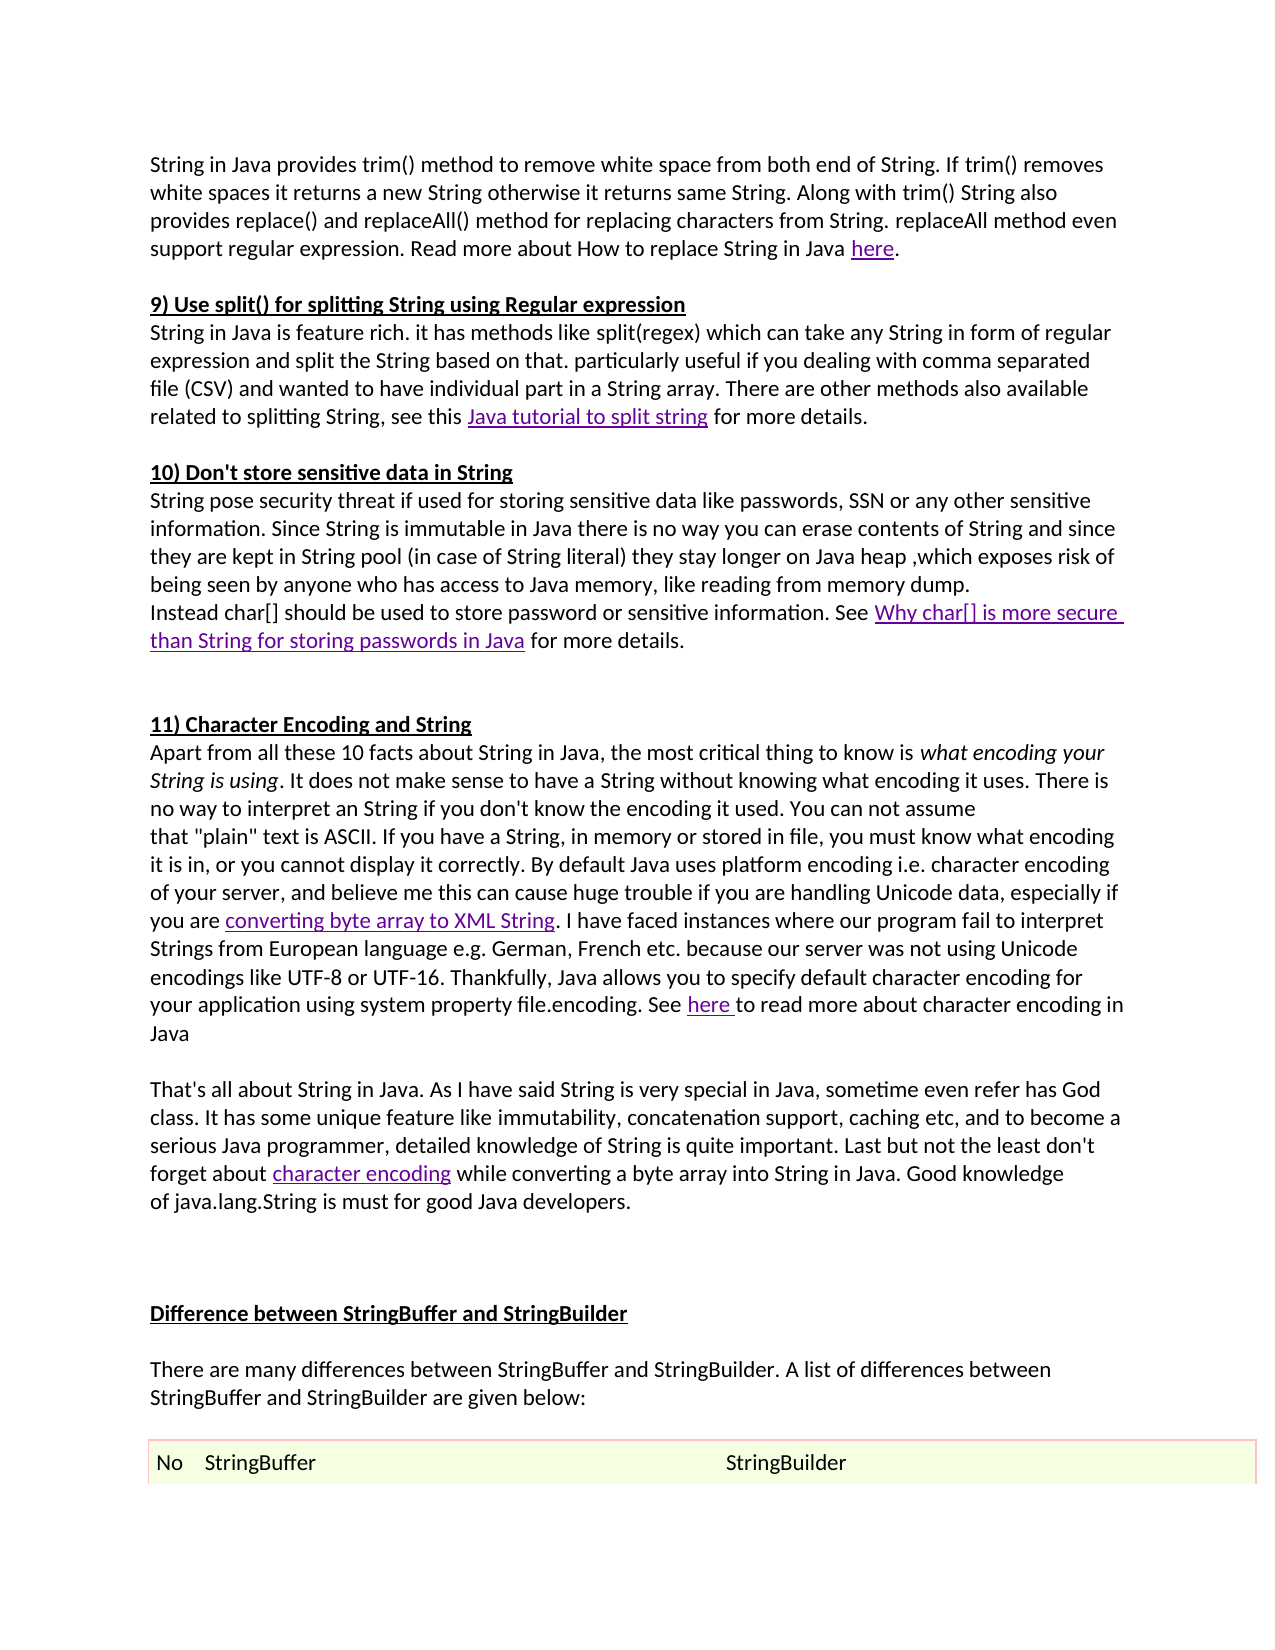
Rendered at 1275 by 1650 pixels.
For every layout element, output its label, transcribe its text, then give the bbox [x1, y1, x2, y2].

table_header No. [149, 1441, 197, 1484]
text String in Java is feature rich. it has methods like split(regex) which can take any String in form of regular expression and split the String based on that. particularly useful if you dealing with comma separated file (CSV) and wanted to have individual part in a String array. There are other methods also available related to splitting String, see this Java tutorial to split string for more details. [150, 318, 1125, 430]
text That's all about String in Java. As I have said String is very special in Java, sometime even refer has God class. It has some unique feature like immutability, concatenation support, caching etc, and to become a serious Java programmer, detailed knowledge of String is quite important. Last but not the least don't forget about character encoding while converting a byte array into String in Java. Good knowledge of java.lang.String is must for good Java developers. [150, 1075, 1125, 1215]
text Difference between StringBuffer and StringBuilder [150, 1299, 1125, 1327]
table_header StringBuffer [197, 1441, 718, 1484]
text There are many differences between StringBuffer and StringBuilder. A list of differences between StringBuffer and StringBuilder are given below: [150, 1355, 1125, 1411]
table_header StringBuilder [718, 1441, 1255, 1484]
text String pose security threat if used for storing sensitive data like passwords, SSN or any other sensitive information. Since String is immutable in Java there is no way you can erase contents of String and since they are kept in String pool (in case of String literal) they stay longer on Java heap ,which exposes risk of being seen by anyone who has access to Java memory, like reading from memory dump. Instead char[] should be used to store password or sensitive information. See Why char[] is more secure than String for storing passwords in Java for more details. 11) Character Encoding and String Apart from all these 10 facts about String in Java, the most critical thing to know is what encoding your String is using. It does not make sense to have a String without knowing what encoding it uses. There is no way to interpret an String if you don't know the encoding it used. You can not assume that "plain" text is ASCII. If you have a String, in memory or stored in file, you must know what encoding it is in, or you cannot display it correctly. By default Java uses platform encoding i.e. character encoding of your server, and believe me this can cause huge trouble if you are handling Unicode data, especially if you are converting byte array to XML String. I have faced instances where our program fail to interpret Strings from European language e.g. German, French etc. because our server was not using Unicode encodings like UTF-8 or UTF-16. Thankfully, Java allows you to specify default character encoding for your application using system property file.encoding. See here to read more about character encoding in Java [150, 486, 1125, 1047]
text String in Java provides trim() method to remove white space from both end of String. If trim() removes white spaces it returns a new String otherwise it returns same String. Along with trim() String also provides replace() and replaceAll() method for replacing characters from String. replaceAll method even support regular expression. Read more about How to replace String in Java here. [150, 150, 1125, 262]
text 10) Don't store sensitive data in String [150, 458, 1125, 486]
text 9) Use split() for splitting String using Regular expression [150, 290, 1125, 318]
